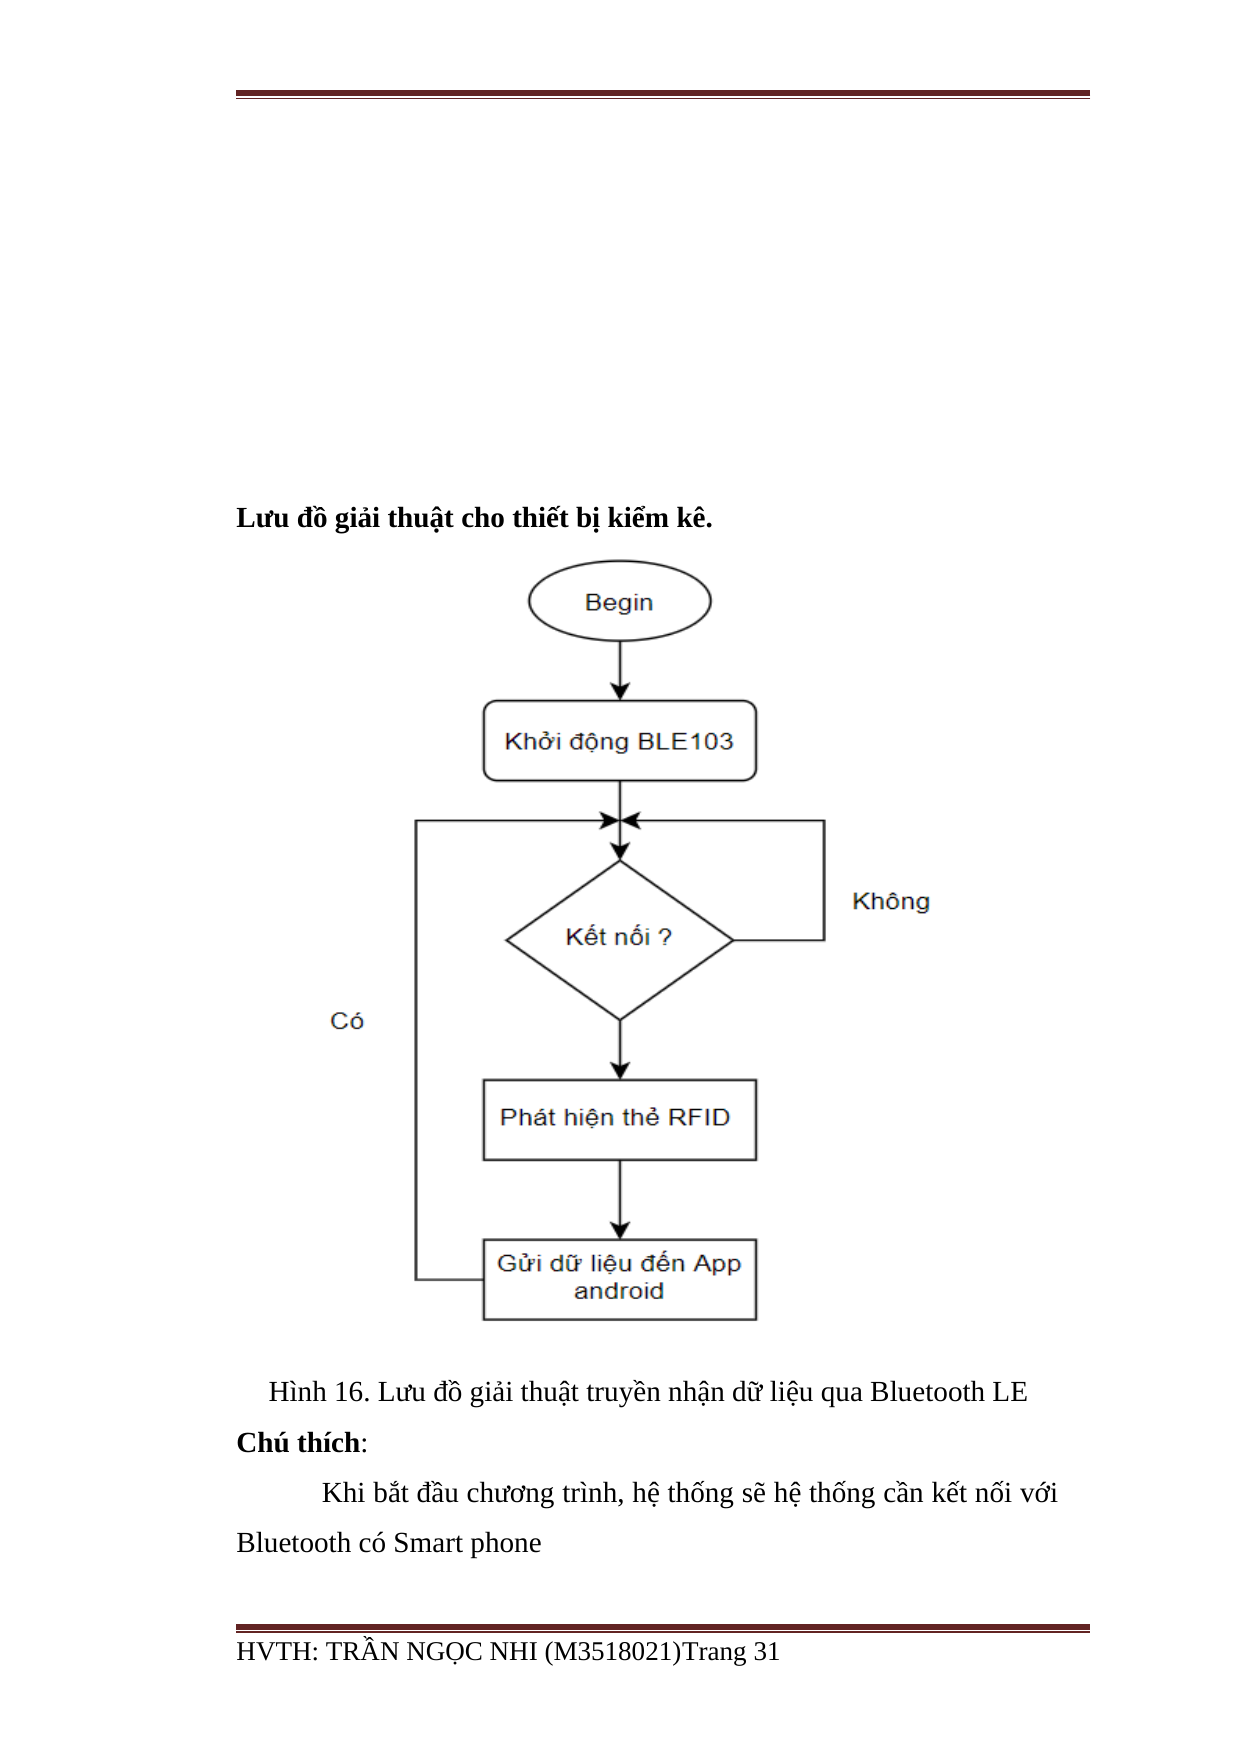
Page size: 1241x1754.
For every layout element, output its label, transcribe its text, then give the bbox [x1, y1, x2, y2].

text Chú thích: [236, 1425, 1060, 1458]
text Lưu đồ giải thuật cho thiết bị kiểm kê. [236, 500, 1060, 533]
text Khi bắt đầu chương trình, hệ thống sẽ hệ thống cần kết nối với Bluetooth có Smart phone [236, 1475, 1060, 1559]
picture [288, 550, 1009, 1361]
text Hình 16. Lưu đồ giải thuật truyền nhận dữ liệu qua Bluetooth LE [236, 1374, 1060, 1408]
